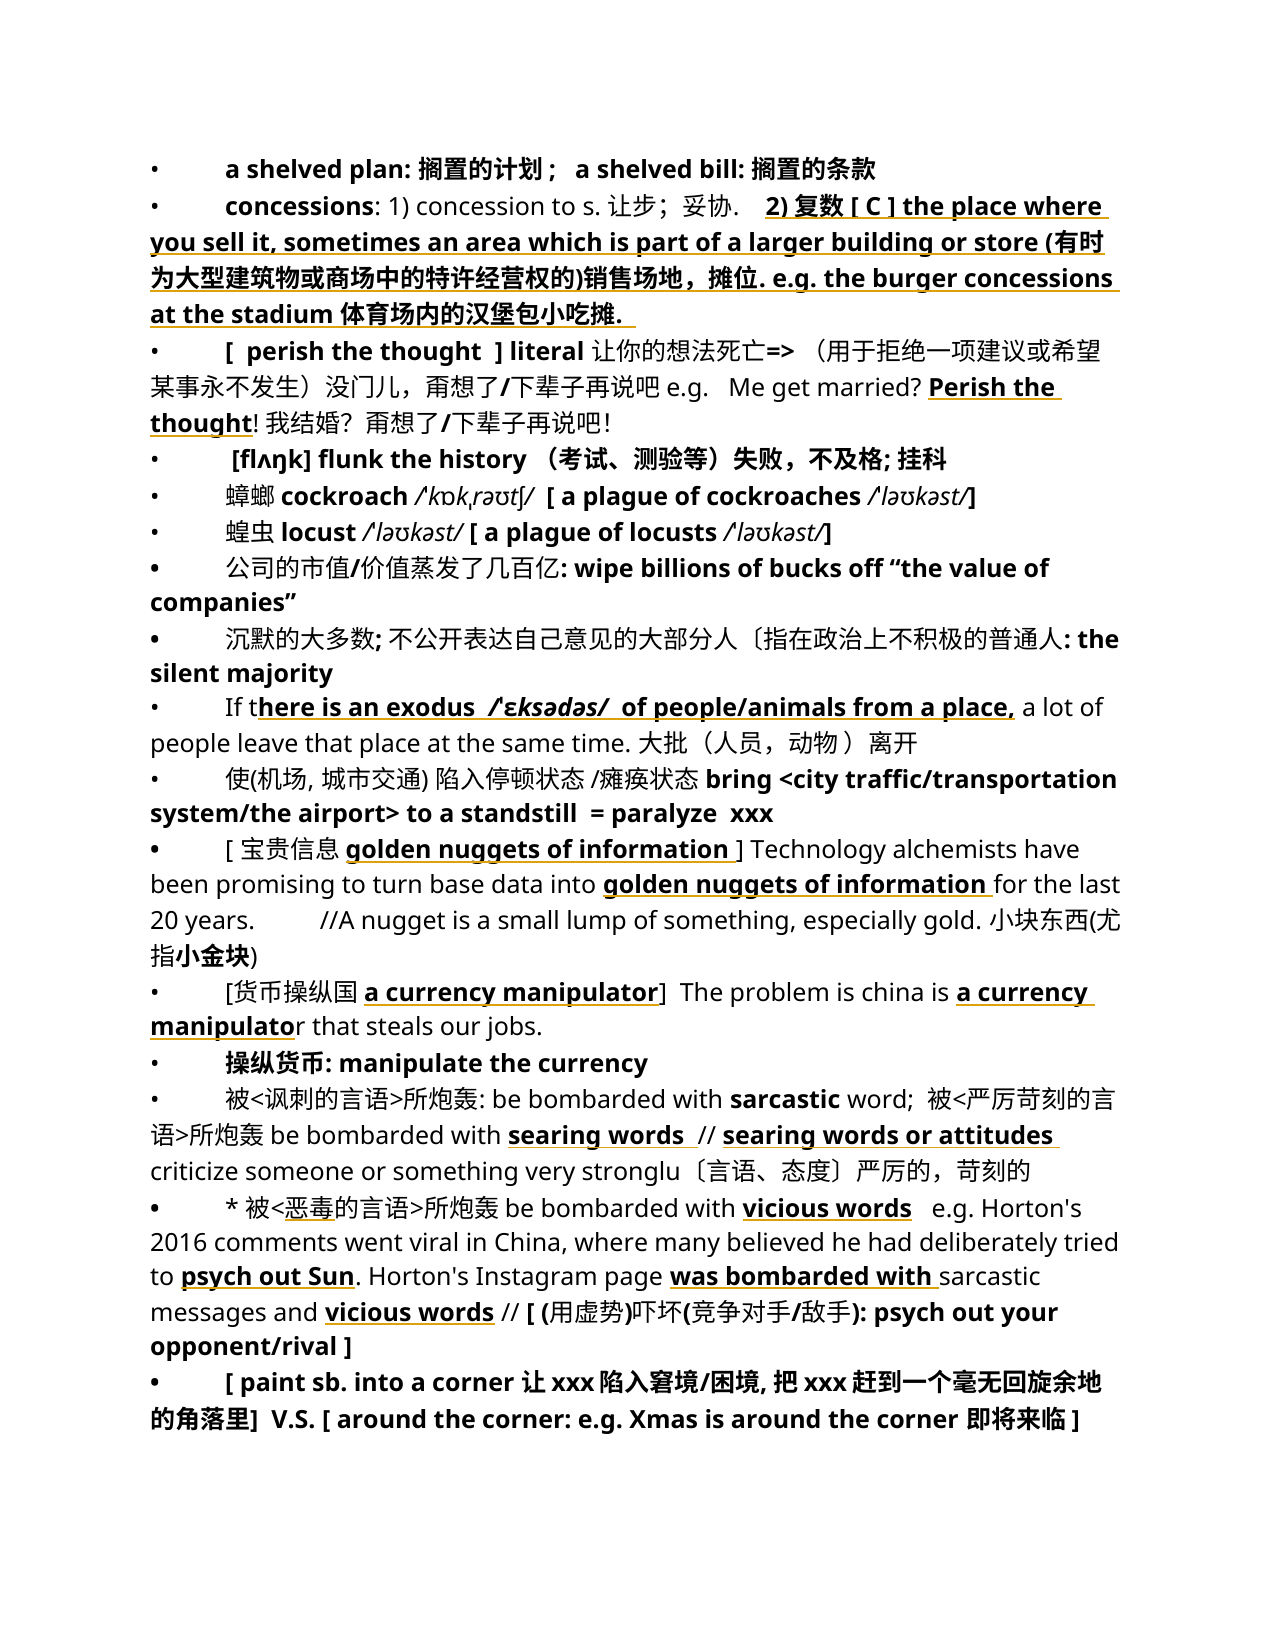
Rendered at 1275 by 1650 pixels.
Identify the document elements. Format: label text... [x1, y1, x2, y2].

list a shelved plan: 搁置的计划 ; a shelved bill: 搁置的条款 [150, 150, 1125, 186]
list 沉默的大多数; 不公开表达自己意见的大部分人〔指在政治上不积极的普通人: the silent majority [150, 619, 1125, 689]
list 操纵货币: manipulate the currency [150, 1043, 1125, 1079]
list 公司的市值/价值蒸发了几百亿: wipe billions of bucks off “the value of companies” [150, 549, 1125, 619]
list * 被<恶毒的言语>所炮轰 be bombarded with vicious words e.g. Horton's 2016 comments went viral in China, where many believed he had deliberately tried to psych out Sun. Horton's Instagram page was bombarded with sarcastic messages and vicious words // [ (用虚势)吓坏(竞争对手/敌手): psych out your opponent/rival ] [150, 1188, 1125, 1363]
list 使(机场, 城市交通) 陷入停顿状态 /瘫痪状态 bring <city traffic/transportation system/the airport> to a standstill = paralyze xxx [150, 760, 1125, 830]
list 蝗虫 locust /ˈləʊkəst/ [ a plague of locusts /ˈləʊkəst/] [150, 512, 1125, 549]
list concessions: 1) concession to s. 让步；妥协. 2) 复数 [ C ] the place where you sell it, sometimes an area which is part of a larger building or store (有时为大型建筑物或商场中的特许经营权的)销售场地，摊位. e.g. the burger concessions at the stadium 体育场内的汉堡包小吃摊. [150, 186, 1125, 331]
list If there is an exodus /ˈɛksədəs/ of people/animals from a place, a lot of people leave that place at the same time. 大批（人员，动物 ）离开 [150, 689, 1125, 760]
list [ 宝贵信息 golden nuggets of information ] Technology alchemists have been promising to turn base data into golden nuggets of information for the last 20 years. //A nugget is a small lump of something, especially gold. 小块东西(尤指小金块) [150, 830, 1125, 973]
list [flʌŋk] flunk the history （考试、测验等）失败，不及格; 挂科 [150, 440, 1125, 476]
list [ perish the thought ] literal 让你的想法死亡=> （用于拒绝一项建议或希望某事永不发生）没门儿，甭想了/下辈子再说吧 e.g. Me get married? Perish the thought! 我结婚？甭想了/下辈子再说吧！ [150, 331, 1125, 440]
list 蟑螂 cockroach /ˈkɒkˌrəʊtʃ/ [ a plague of cockroaches /ˈləʊkəst/] [150, 476, 1125, 512]
list [ paint sb. into a corner 让xxx陷入窘境/困境, 把xxx赶到一个毫无回旋余地的角落里] V.S. [ around the corner: e.g. Xmas is around the corner 即将来临 ] [150, 1363, 1125, 1435]
list [货币操纵国 a currency manipulator] The problem is china is a currency manipulator that steals our jobs. [150, 973, 1125, 1043]
list 被<讽刺的言语>所炮轰: be bombarded with sarcastic word; 被<严厉苛刻的言语>所炮轰 be bombarded with searing words // searing words or attitudes criticize someone or something very stronglu〔言语、态度〕严厉的，苛刻的 [150, 1079, 1125, 1188]
